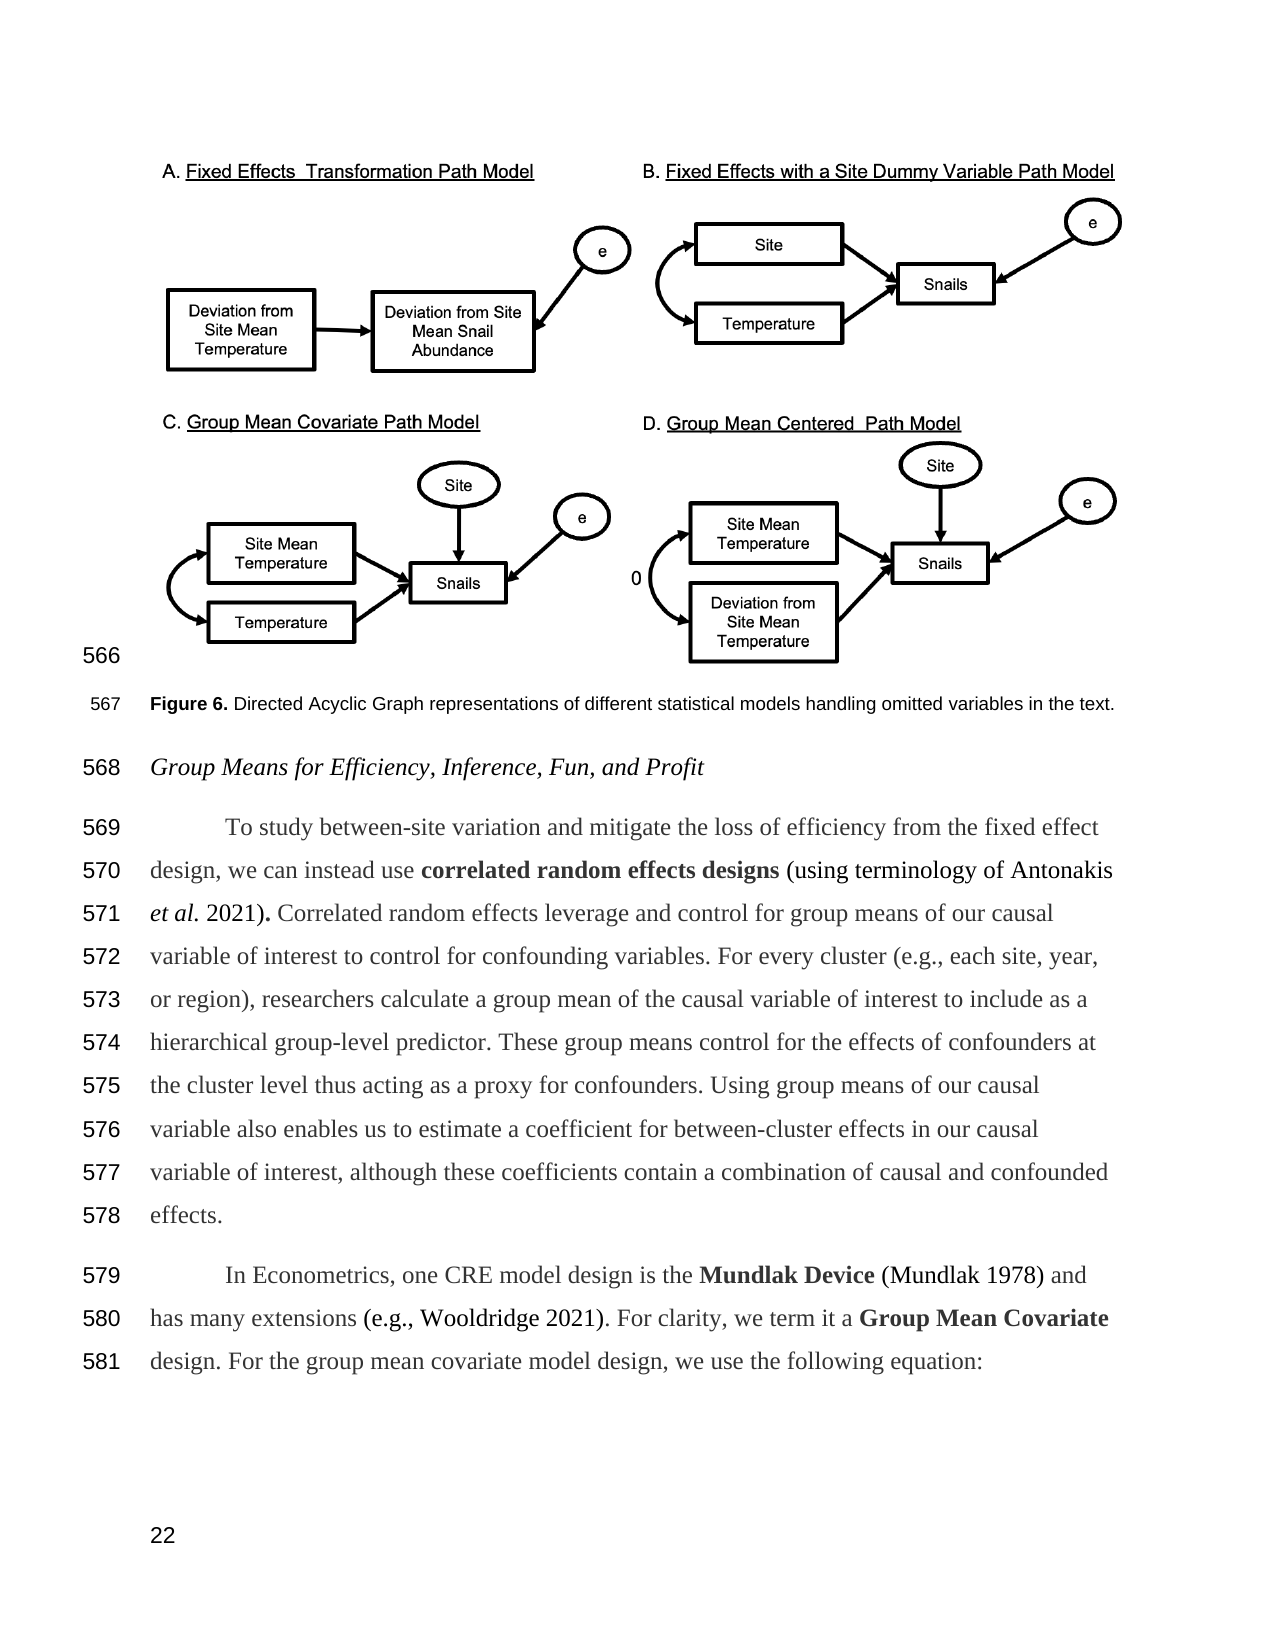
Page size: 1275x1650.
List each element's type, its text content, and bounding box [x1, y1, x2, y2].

text In Econometrics, one CRE model design is the Mundlak Device (Mundlak 1978) and has many extensions (e.g., Wooldridge 2021). For clarity, we term it a Group Mean Covariate design. For the group mean covariate model design, we use the following equation: [150, 1260, 1125, 1375]
text Figure 6. Directed Acyclic Graph representations of different statistical models handling omitted variables in the text. [150, 693, 1125, 714]
picture [150, 150, 1125, 664]
subtitle Group Means for Efficiency, Inference, Fun, and Profit [150, 752, 1125, 781]
text To study between-site variation and mitigate the loss of efficiency from the fixed effect design, we can instead use correlated random effects designs (using terminology of Antonakis et al. 2021). Correlated random effects leverage and control for group means of our causal variable of interest to control for confounding variables. For every cluster (e.g., each site, year, or region), researchers calculate a group mean of the causal variable of interest to include as a hierarchical group-level predictor. These group means control for the effects of confounders at the cluster level thus acting as a proxy for confounders. Using group means of our causal variable also enables us to estimate a coefficient for between-cluster effects in our causal variable of interest, although these coefficients contain a combination of causal and confounded effects. [150, 812, 1125, 1229]
